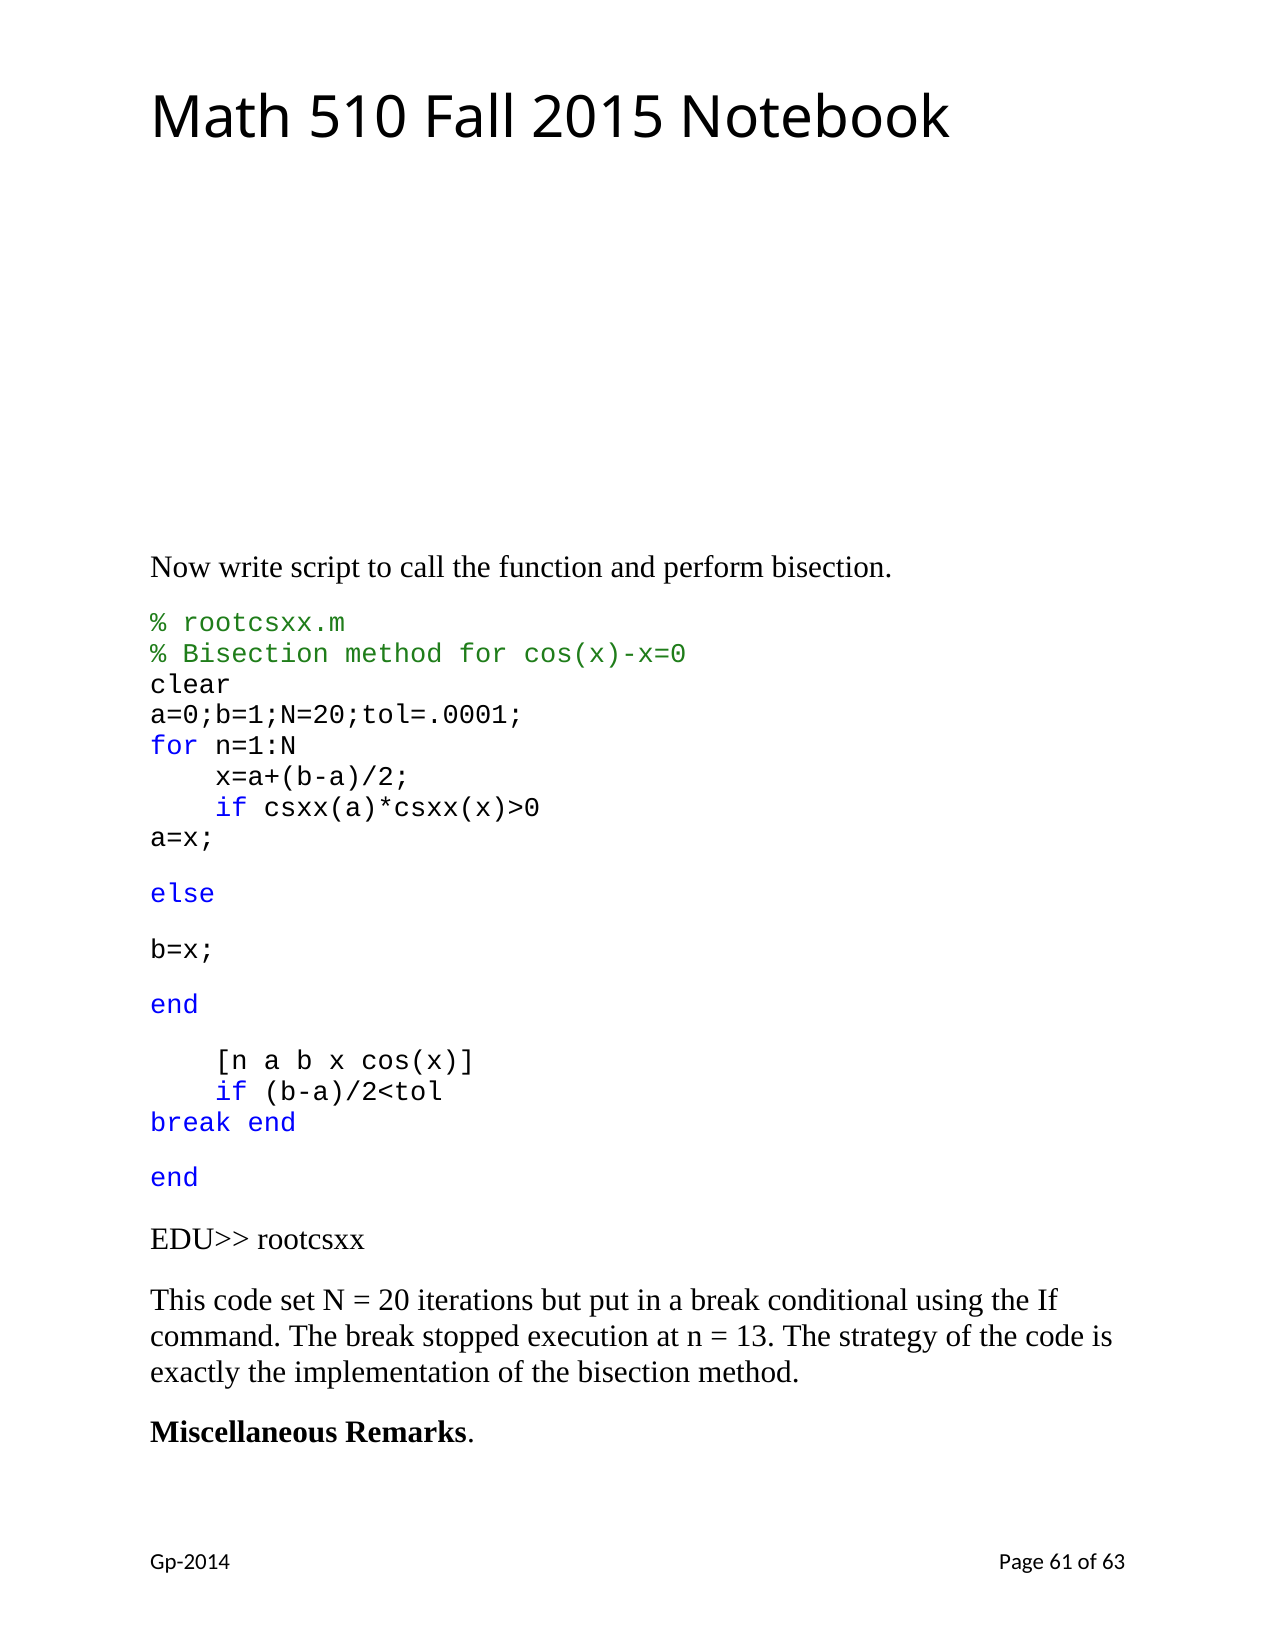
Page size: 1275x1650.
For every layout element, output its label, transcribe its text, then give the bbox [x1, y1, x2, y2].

text a=x; [150, 824, 1125, 855]
text b=x; [150, 936, 1125, 966]
text clear [150, 671, 1125, 701]
text a=0;b=1;N=20;tol=.0001; [150, 701, 1125, 732]
text break end [150, 1108, 1125, 1139]
text % rootcsxx.m [150, 609, 1125, 640]
text else [150, 880, 1125, 911]
text EDU>> rootcsxx [150, 1220, 1125, 1256]
text [n a b x cos(x)] [150, 1047, 1125, 1078]
text for n=1:N [150, 732, 1125, 763]
text This code set N = 20 iterations but put in a break conditional using the If command. The break stopped execution at n = 13. The strategy of the code is exactly the implementation of the bisection method. [150, 1281, 1125, 1389]
text Now write script to call the function and perform bisection. [150, 548, 1125, 584]
text Miscellaneous Remarks. [150, 1414, 1125, 1450]
text % Bisection method for cos(x)-x=0 [150, 640, 1125, 671]
text x=a+(b-a)/2; [150, 763, 1125, 793]
text end [150, 991, 1125, 1022]
text if csxx(a)*csxx(x)>0 [150, 793, 1125, 824]
text end [150, 1164, 1125, 1195]
text if (b-a)/2<tol [150, 1078, 1125, 1108]
